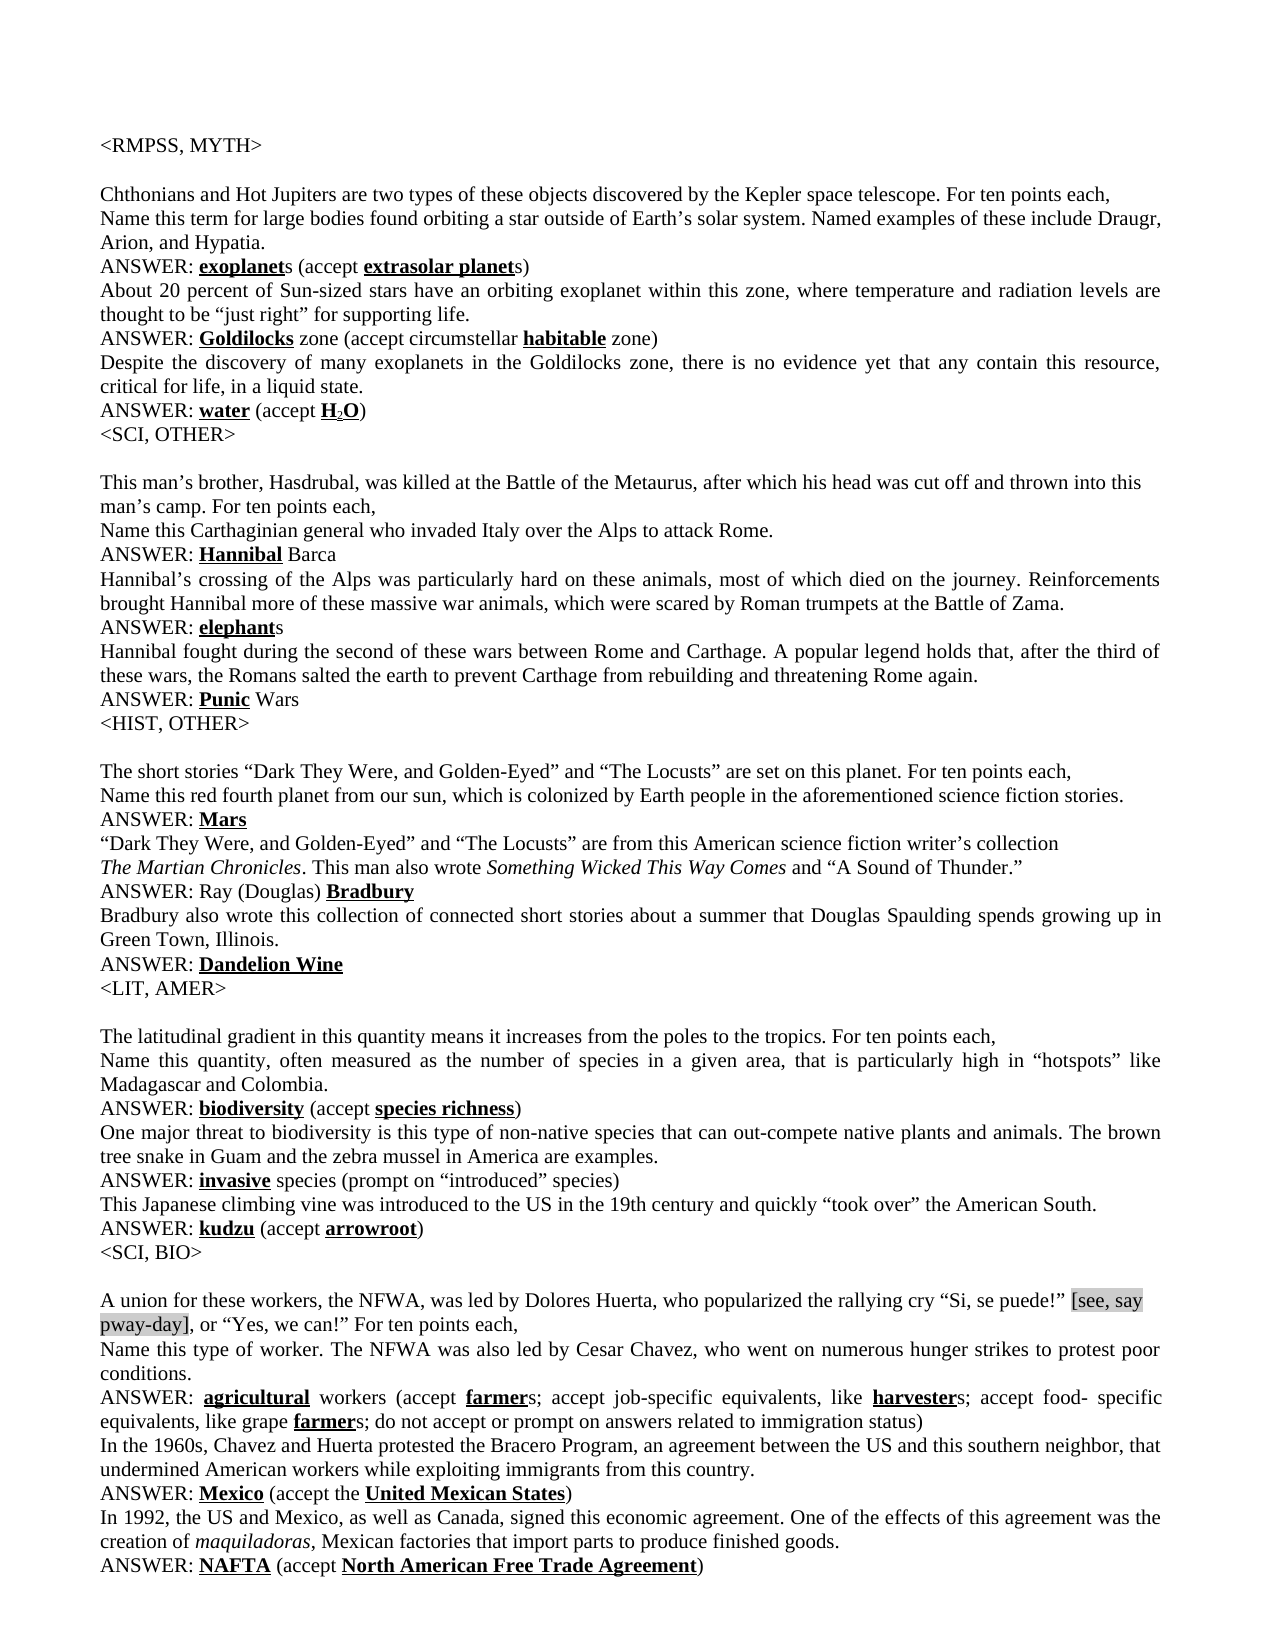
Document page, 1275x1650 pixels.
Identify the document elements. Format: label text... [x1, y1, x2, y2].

text The Martian Chronicles. This man also wrote Something Wicked This Way Comes and “A Sound of Thunder.” ANSWER: Ray (Douglas) Bradbury [100, 855, 1110, 903]
text <LIT, AMER> [100, 976, 1175, 999]
text In 1992, the US and Mexico, as well as Canada, signed this economic agreement. One of the effects of this agreement was the creation of maquiladoras, Mexican factories that import parts to produce finished goods. [100, 1505, 1163, 1553]
text A union for these workers, the NFWA, was led by Dolores Huerta, who popularized the rallying cry “Si, se puede!” [see, say pway-day], or “Yes, we can!” For ten points each, [100, 1288, 1163, 1336]
text ANSWER: invasive species (prompt on “introduced” species) [100, 1168, 1175, 1192]
text ANSWER: kudzu (accept arrowroot) [100, 1216, 1175, 1240]
text ANSWER: Punic Wars [100, 687, 1175, 711]
text Bradbury also wrote this collection of connected short stories about a summer that Douglas Spaulding spends growing up in Green Town, Illinois. [100, 903, 1163, 951]
text ANSWER: NAFTA (accept North American Free Trade Agreement) [100, 1553, 1175, 1577]
text This man’s brother, Hasdrubal, was killed at the Battle of the Metaurus, after which his head was cut off and thrown into this man’s camp. For ten points each, [100, 470, 1163, 518]
text Despite the discovery of many exoplanets in the Goldilocks zone, there is no evidence yet that any contain this resource, critical for life, in a liquid state. [100, 350, 1163, 398]
text This Japanese climbing vine was introduced to the US in the 19th century and quickly “took over” the American South. [100, 1192, 1163, 1216]
text ANSWER: agricultural workers (accept farmers; accept job-specific equivalents, like harvesters; accept food- specific equivalents, like grape farmers; do not accept or prompt on answers related to immigration status) [100, 1384, 1163, 1433]
text <RMPSS, MYTH> [100, 133, 1175, 157]
text The short stories “Dark They Were, and Golden-Eyed” and “The Locusts” are set on this planet. For ten points each, [100, 759, 1163, 783]
text ANSWER: Dandelion Wine [100, 951, 1175, 976]
text ANSWER: water (accept H2O) [100, 398, 1175, 422]
text Hannibal’s crossing of the Alps was particularly hard on these animals, most of which died on the journey. Reinforcements brought Hannibal more of these massive war animals, which were scared by Roman trumpets at the Battle of Zama. [100, 566, 1163, 614]
text ANSWER: Goldilocks zone (accept circumstellar habitable zone) [100, 326, 1175, 350]
text Name this type of worker. The NFWA was also led by Cesar Chavez, who went on numerous hunger strikes to protest poor conditions. [100, 1336, 1163, 1384]
text <SCI, BIO> [100, 1240, 1175, 1264]
text ANSWER: Mars [100, 807, 1175, 831]
text About 20 percent of Sun-sized stars have an orbiting exoplanet within this zone, where temperature and radiation levels are thought to be “just right” for supporting life. [100, 278, 1163, 326]
text “Dark They Were, and Golden-Eyed” and “The Locusts” are from this American science fiction writer’s collection [100, 831, 1175, 855]
text ANSWER: exoplanets (accept extrasolar planets) [100, 254, 1175, 278]
text One major threat to biodiversity is this type of non-native species that can out-compete native plants and animals. The brown tree snake in Guam and the zebra mussel in America are examples. [100, 1120, 1163, 1168]
text ANSWER: elephants [100, 614, 1175, 639]
text ANSWER: biodiversity (accept species richness) [100, 1096, 1175, 1120]
text Name this term for large bodies found orbiting a star outside of Earth’s solar system. Named examples of these include Draugr, Arion, and Hypatia. [100, 206, 1163, 254]
text Chthonians and Hot Jupiters are two types of these objects discovered by the Kepler space telescope. For ten points each, [100, 181, 1163, 206]
text Name this Carthaginian general who invaded Italy over the Alps to attack Rome. ANSWER: Hannibal Barca [100, 518, 847, 566]
text <HIST, OTHER> [100, 711, 1175, 735]
text <SCI, OTHER> [100, 422, 1175, 446]
text Name this quantity, often measured as the number of species in a given area, that is particularly high in “hotspots” like Madagascar and Colombia. [100, 1048, 1163, 1096]
text ANSWER: Mexico (accept the United Mexican States) [100, 1481, 1175, 1505]
text In the 1960s, Chavez and Huerta protested the Bracero Program, an agreement between the US and this southern neighbor, that undermined American workers while exploiting immigrants from this country. [100, 1433, 1163, 1481]
text Name this red fourth planet from our sun, which is colonized by Earth people in the aforementioned science fiction stories. [100, 783, 1163, 807]
text The latitudinal gradient in this quantity means it increases from the poles to the tropics. For ten points each, [100, 1024, 1175, 1048]
text Hannibal fought during the second of these wars between Rome and Carthage. A popular legend holds that, after the third of these wars, the Romans salted the earth to prevent Carthage from rebuilding and threatening Rome again. [100, 639, 1163, 687]
